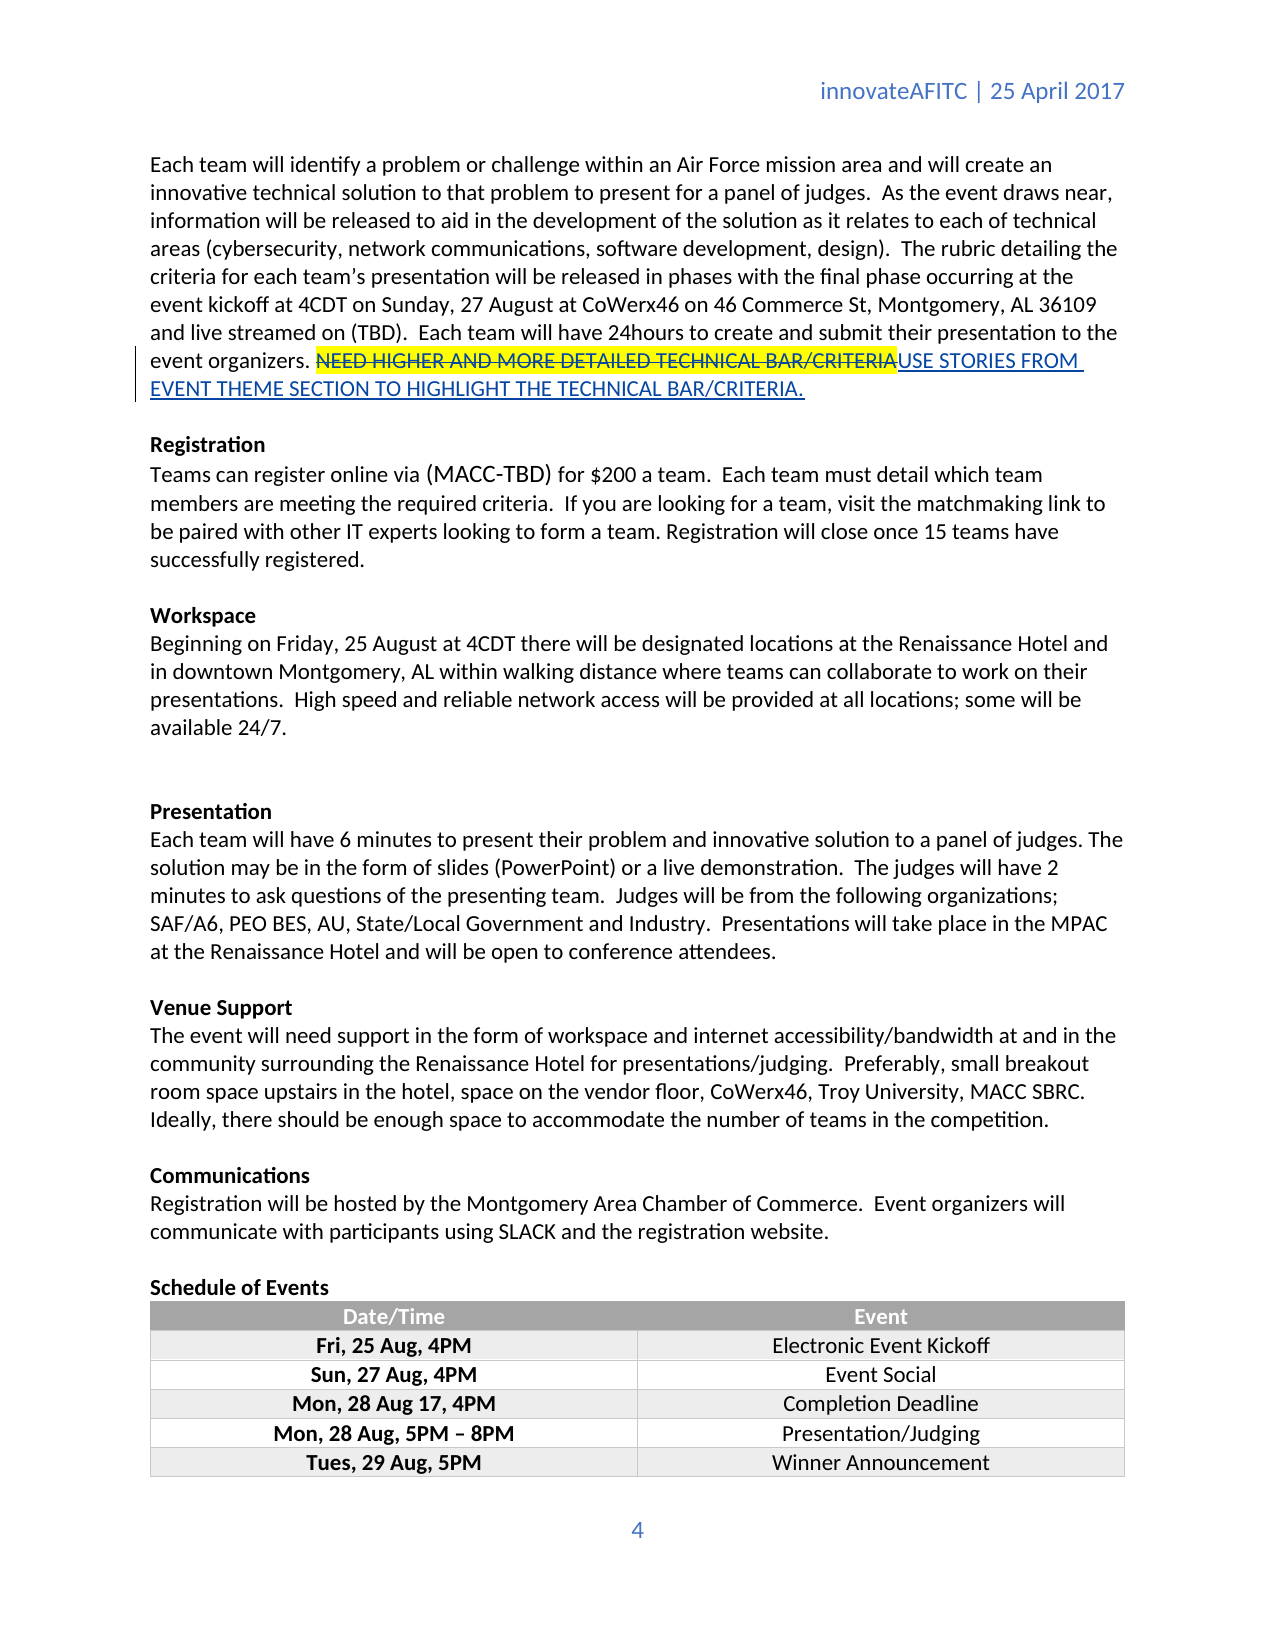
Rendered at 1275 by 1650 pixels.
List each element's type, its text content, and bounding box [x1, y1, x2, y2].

text Schedule of Events [150, 1273, 1125, 1301]
text Communications [150, 1161, 1125, 1189]
text The event will need support in the form of workspace and internet accessibility/bandwidth at and in the community surrounding the Renaissance Hotel for presentations/judging. Preferably, small breakout room space upstairs in the hotel, space on the vendor floor, CoWerx46, Troy University, MACC SBRC. Ideally, there should be enough space to accommodate the number of teams in the competition. [150, 1021, 1125, 1133]
table_cell Tues, 29 Aug, 5PM [151, 1448, 637, 1476]
table_header Date/Time [151, 1303, 637, 1330]
table_cell Event Social [638, 1361, 1124, 1388]
table_cell Winner Announcement [638, 1448, 1124, 1476]
table_cell Mon, 28 Aug, 5PM – 8PM [151, 1419, 637, 1447]
table_cell Sun, 27 Aug, 4PM [151, 1361, 637, 1388]
table_cell Mon, 28 Aug 17, 4PM [151, 1390, 637, 1418]
text Teams can register online via (MACC-TBD) for $200 a team. Each team must detail which team members are meeting the required criteria. If you are looking for a team, visit the matchmaking link to be paired with other IT experts looking to form a team. Registration will close once 15 teams have successfully registered. [150, 458, 1125, 573]
text Workspace [150, 601, 1125, 629]
table_cell Completion Deadline [638, 1390, 1124, 1418]
table_cell Electronic Event Kickoff [638, 1331, 1124, 1359]
text Each team will have 6 minutes to present their problem and innovative solution to a panel of judges. The solution may be in the form of slides (PowerPoint) or a live demonstration. The judges will have 2 minutes to ask questions of the presenting team. Judges will be from the following organizations; SAF/A6, PEO BES, AU, State/Local Government and Industry. Presentations will take place in the MPAC at the Renaissance Hotel and will be open to conference attendees. [150, 825, 1125, 965]
table_cell Fri, 25 Aug, 4PM [151, 1331, 637, 1359]
text Registration [150, 430, 1125, 458]
table_cell Presentation/Judging [638, 1419, 1124, 1447]
text Venue Support [150, 993, 1125, 1021]
table_header Event [638, 1303, 1124, 1330]
text Each team will identify a problem or challenge within an Air Force mission area and will create an innovative technical solution to that problem to present for a panel of judges. As the event draws near, information will be released to aid in the development of the solution as it relates to each of technical areas (cybersecurity, network communications, software development, design). The rubric detailing the criteria for each team’s presentation will be released in phases with the final phase occurring at the event kickoff at 4CDT on Sunday, 27 August at CoWerx46 on 46 Commerce St, Montgomery, AL 36109 and live streamed on (TBD). Each team will have 24hours to create and submit their presentation to the event organizers. [150, 150, 1125, 402]
text Registration will be hosted by the Montgomery Area Chamber of Commerce. Event organizers will communicate with participants using SLACK and the registration website. [150, 1189, 1125, 1245]
text Presentation [150, 797, 1125, 825]
text Beginning on Friday, 25 August at 4CDT there will be designated locations at the Renaissance Hotel and in downtown Montgomery, AL within walking distance where teams can collaborate to work on their presentations. High speed and reliable network access will be provided at all locations; some will be available 24/7. [150, 629, 1125, 741]
